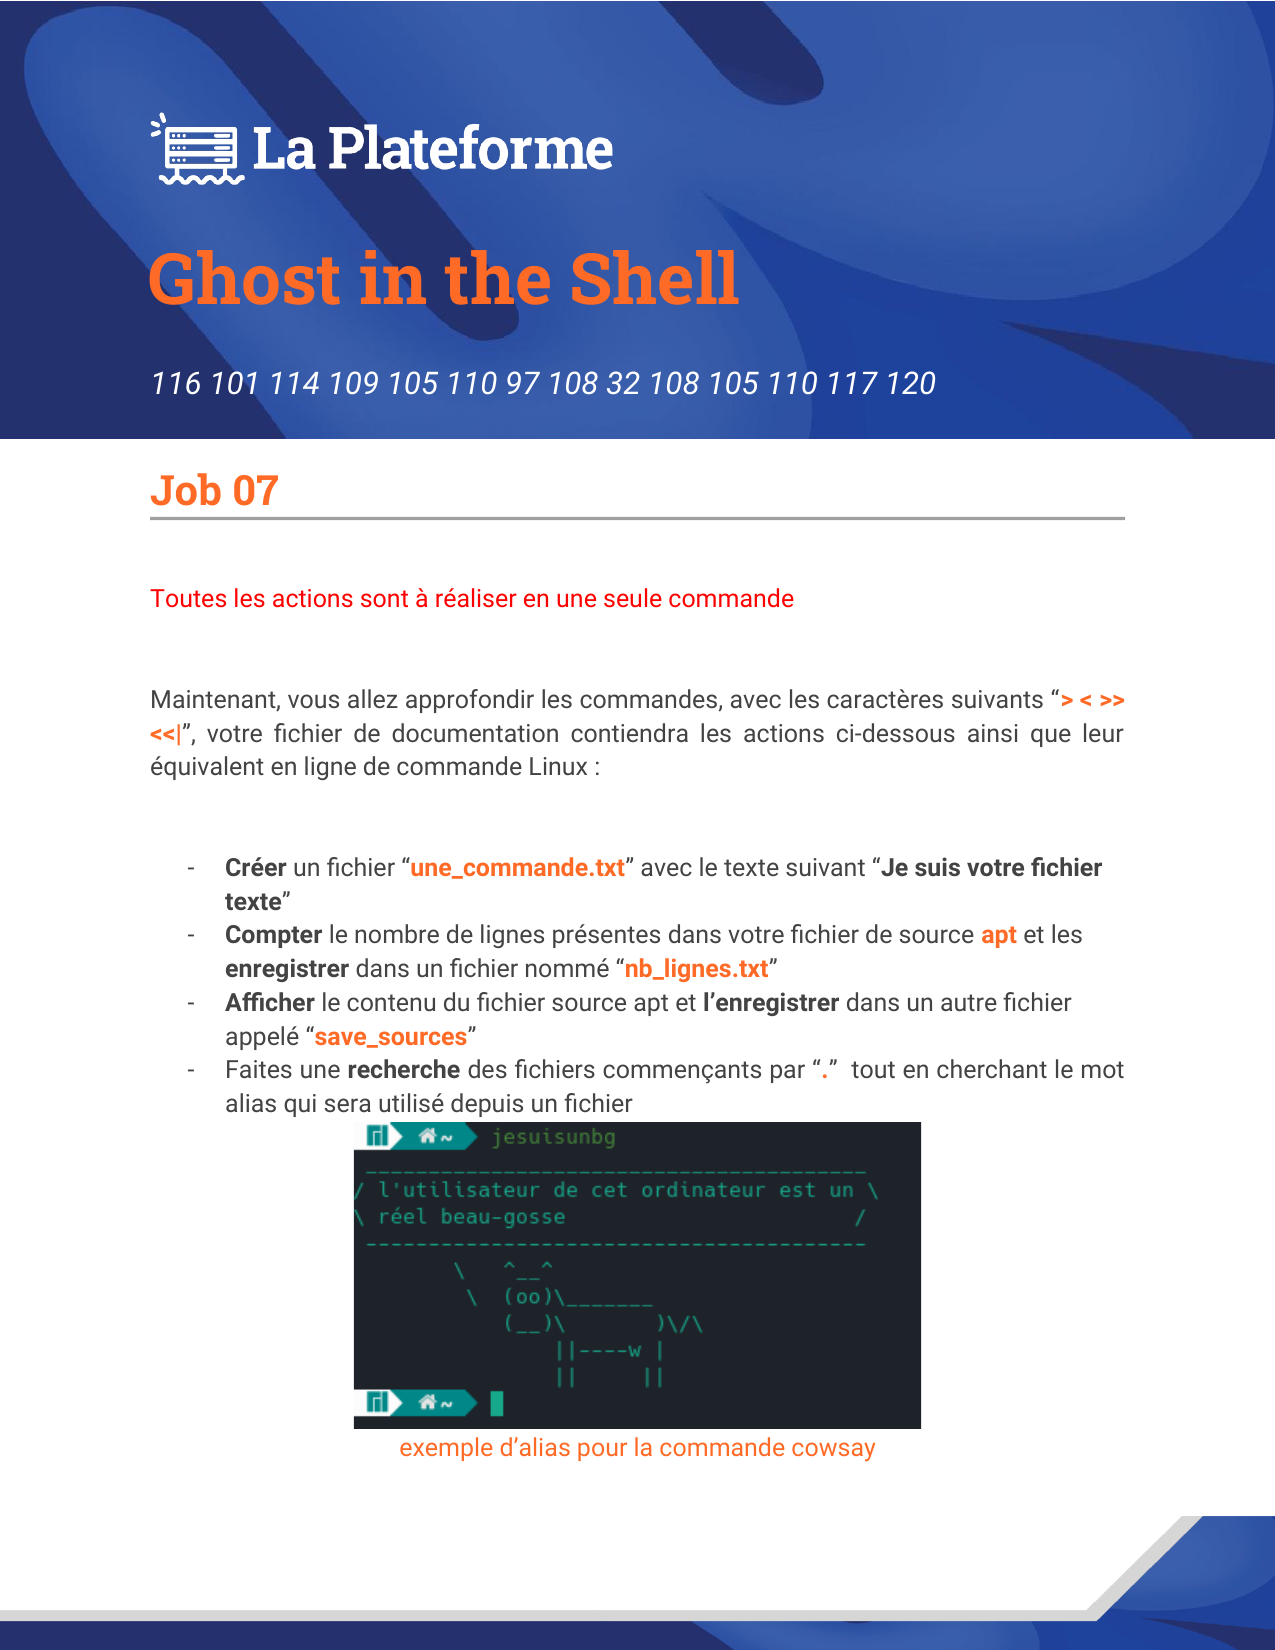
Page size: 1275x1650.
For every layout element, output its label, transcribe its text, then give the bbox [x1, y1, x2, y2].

picture [0, 1516, 1275, 1650]
list Compter le nombre de lignes présentes dans votre fichier de source apt et les enregistrer dans un fichier nommé “nb_lignes.txt” [187, 921, 1125, 984]
subtitle Job 07 [150, 462, 1125, 516]
title Ghost in the Shell [148, 230, 1125, 324]
subtitle 116 101 114 109 105 110 97 108 32 108 105 110 117 120 [150, 365, 1125, 402]
list Créer un fichier “une_commande.txt” avec le texte suivant “Je suis votre fichier texte” [187, 853, 1125, 916]
text exemple d’alias pour la commande cowsay [150, 1433, 1125, 1462]
picture [0, 1, 1275, 439]
list Afficher le contenu du fichier source apt et l’enregistrer dans un autre fichier appelé “save_sources” [187, 988, 1125, 1051]
picture [353, 1122, 922, 1429]
text Toutes les actions sont à réaliser en une seule commande [150, 584, 1125, 613]
list Faites une recherche des fichiers commençants par “.” tout en cherchant le mot alias qui sera utilisé depuis un fichier [187, 1055, 1125, 1118]
text Maintenant, vous allez approfondir les commandes, avec les caractères suivants “> < >> <<|”, votre fichier de documentation contiendra les actions ci-dessous ainsi que leur équivalent en ligne de commande Linux : [150, 685, 1125, 782]
